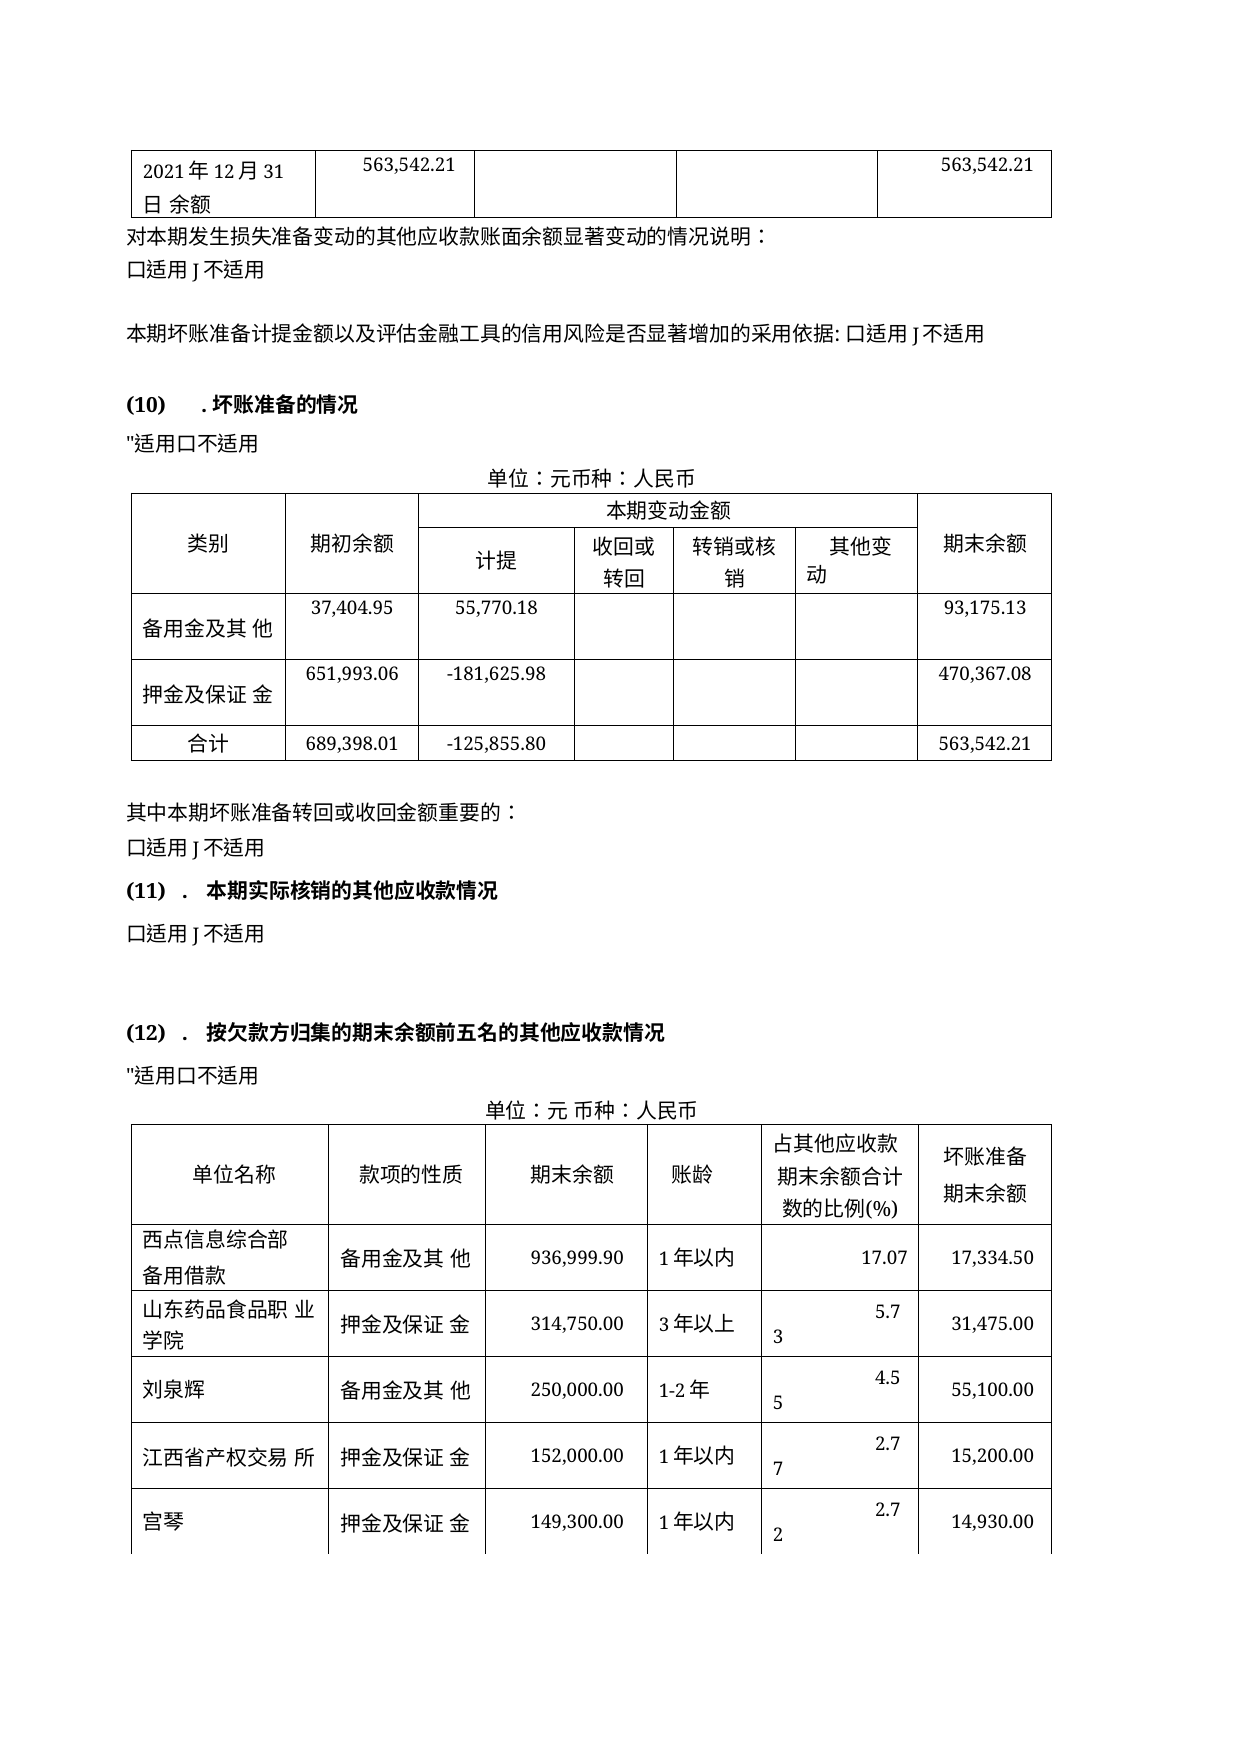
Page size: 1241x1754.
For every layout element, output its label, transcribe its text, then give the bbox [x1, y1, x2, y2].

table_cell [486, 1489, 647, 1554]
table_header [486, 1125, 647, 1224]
subtitle . 按欠款方归集的期末余额前五名的其他应收款情况 [126, 1018, 1057, 1047]
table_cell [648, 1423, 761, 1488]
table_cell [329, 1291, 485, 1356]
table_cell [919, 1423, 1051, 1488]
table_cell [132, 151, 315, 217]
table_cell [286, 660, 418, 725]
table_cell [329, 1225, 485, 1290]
text 口适用J不适用 [126, 251, 1057, 284]
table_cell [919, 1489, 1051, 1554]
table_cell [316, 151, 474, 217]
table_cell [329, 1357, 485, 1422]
text 口适用J不适用 [126, 833, 1057, 861]
text 对本期发生损失准备变动的其他应收款账面余额显著变动的情况说明： [126, 218, 1057, 251]
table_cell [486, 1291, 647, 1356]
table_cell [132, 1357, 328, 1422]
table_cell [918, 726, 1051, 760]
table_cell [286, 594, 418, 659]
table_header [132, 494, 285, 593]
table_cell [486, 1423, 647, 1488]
subtitle . 坏账准备的情况 [126, 386, 1057, 419]
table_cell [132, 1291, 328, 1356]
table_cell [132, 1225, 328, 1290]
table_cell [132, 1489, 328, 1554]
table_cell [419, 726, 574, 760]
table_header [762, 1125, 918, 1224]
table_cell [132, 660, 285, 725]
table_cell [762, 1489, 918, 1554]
text 口适用J不适用 [126, 919, 1057, 947]
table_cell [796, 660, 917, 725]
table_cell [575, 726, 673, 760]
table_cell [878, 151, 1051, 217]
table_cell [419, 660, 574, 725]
text 单位：元 币种：人民币 [126, 1096, 1057, 1124]
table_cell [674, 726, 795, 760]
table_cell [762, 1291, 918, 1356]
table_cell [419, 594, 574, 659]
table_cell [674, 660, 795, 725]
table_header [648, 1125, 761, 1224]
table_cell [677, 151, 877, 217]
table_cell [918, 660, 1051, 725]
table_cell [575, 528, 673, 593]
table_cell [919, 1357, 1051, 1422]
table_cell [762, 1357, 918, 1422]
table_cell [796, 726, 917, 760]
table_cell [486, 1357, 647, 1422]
text "适用口不适用 [126, 1061, 1057, 1090]
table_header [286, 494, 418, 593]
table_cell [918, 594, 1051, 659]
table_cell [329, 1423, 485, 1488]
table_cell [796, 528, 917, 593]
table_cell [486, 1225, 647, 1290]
text 本期坏账准备计提金额以及评估金融工具的信用风险是否显著增加的采用依据: 口适用J不适用 [126, 315, 1057, 348]
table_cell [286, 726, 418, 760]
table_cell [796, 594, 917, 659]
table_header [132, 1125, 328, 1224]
text 其中本期坏账准备转回或收回金额重要的： [126, 798, 1057, 827]
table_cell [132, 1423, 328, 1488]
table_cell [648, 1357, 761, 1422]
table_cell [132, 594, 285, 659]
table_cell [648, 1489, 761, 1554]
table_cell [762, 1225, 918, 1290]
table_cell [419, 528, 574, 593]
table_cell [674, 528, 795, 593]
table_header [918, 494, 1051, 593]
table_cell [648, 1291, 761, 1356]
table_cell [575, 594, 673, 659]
list . 本期实际核销的其他应收款情况 [126, 876, 1057, 904]
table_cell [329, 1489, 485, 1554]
text "适用口不适用 [126, 425, 1057, 458]
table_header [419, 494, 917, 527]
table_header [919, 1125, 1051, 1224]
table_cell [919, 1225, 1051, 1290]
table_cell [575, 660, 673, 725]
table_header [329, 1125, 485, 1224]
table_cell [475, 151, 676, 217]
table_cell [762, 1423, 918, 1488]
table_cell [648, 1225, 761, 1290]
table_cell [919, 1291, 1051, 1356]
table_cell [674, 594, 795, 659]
text 单位：元币种：人民币 [126, 464, 1057, 493]
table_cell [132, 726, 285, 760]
